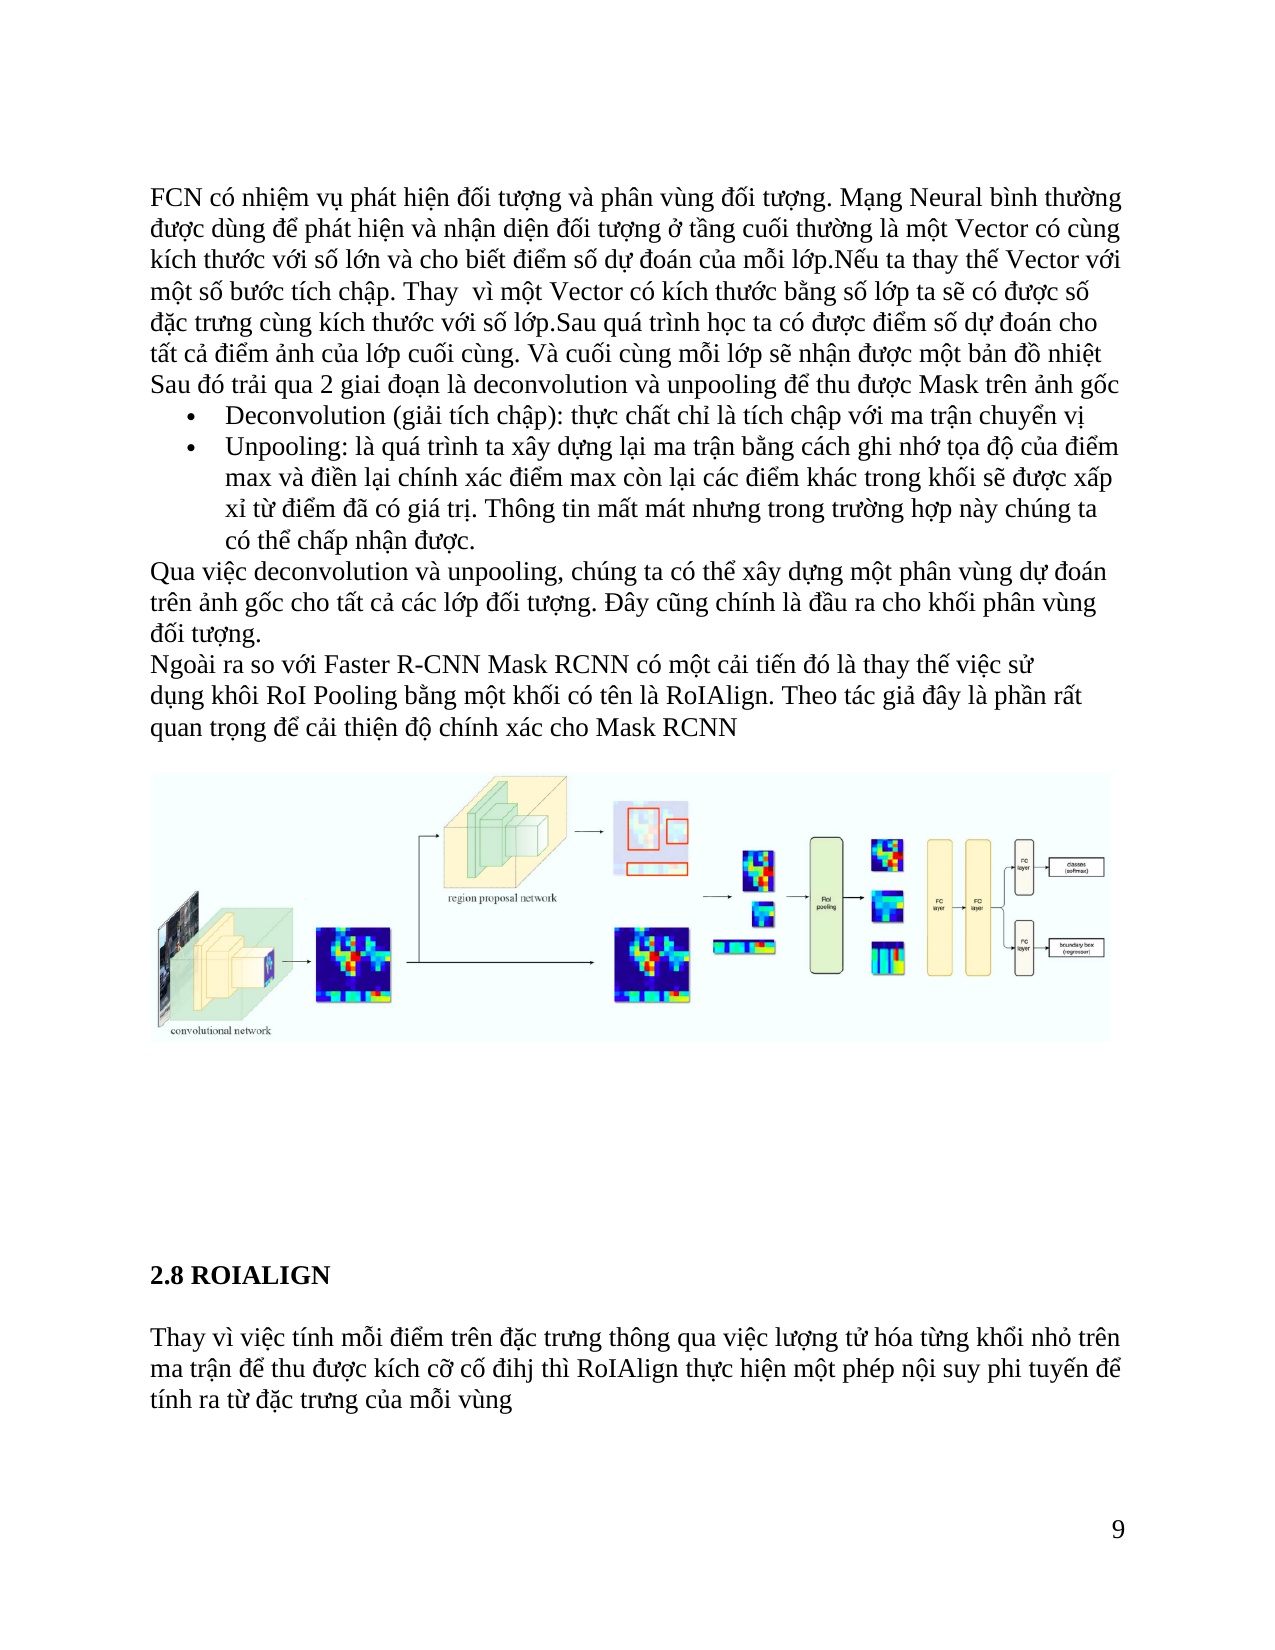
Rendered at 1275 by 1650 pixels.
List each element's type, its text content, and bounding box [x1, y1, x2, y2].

text tính ra từ đặc trưng của mỗi vùng [150, 1383, 1125, 1414]
text ma trận để thu được kích cỡ cố đihj thì RoIAlign thực hiện một phép nội suy phi tuyến để [150, 1352, 1125, 1383]
text Thay vì việc tính mỗi điểm trên đặc trưng thông qua việc lượng tử hóa từng khổi nhỏ trên [150, 1321, 1125, 1352]
text trên ảnh gốc cho tất cả các lớp đối tượng. Đây cũng chính là đầu ra cho khối phân vùng đối tượng. [150, 586, 1125, 648]
subtitle 2.8 ROIALIGN [150, 1259, 1125, 1290]
text Ngoài ra so với Faster R-CNN Mask RCNN có một cải tiến đó là thay thế việc sử [150, 648, 1125, 679]
list Unpooling: là quá trình ta xây dựng lại ma trận bằng cách ghi nhớ tọa độ của điểm max và điền lại chính xác điểm max còn lại các điểm khác trong khối sẽ được xấp xỉ từ điểm đã có giá trị. Thông tin mất mát nhưng trong trường hợp này chúng ta có thể chấp nhận được. [187, 430, 1125, 555]
text FCN có nhiệm vụ phát hiện đối tượng và phân vùng đối tượng. Mạng Neural bình thường được dùng để phát hiện và nhận diện đối tượng ở tầng cuối thường là một Vector có cùng kích thước với số lớn và cho biết điểm số dự đoán của mỗi lớp.Nếu ta thay thế Vector với một số bước tích chập. Thay vì một Vector có kích thước bằng số lớp ta sẽ có được số đặc trưng cùng kích thước với số lớp.Sau quá trình học ta có được điểm số dự đoán cho tất cả điểm ảnh của lớp cuối cùng. Và cuối cùng mỗi lớp sẽ nhận được một bản đồ nhiệt [150, 181, 1125, 368]
list Deconvolution (giải tích chập): thực chất chỉ là tích chập với ma trận chuyển vị [187, 399, 1125, 430]
text dụng khôi RoI Pooling bằng một khối có tên là RoIAlign. Theo tác giả đây là phần rất quan trọng để cải thiện độ chính xác cho Mask RCNN [150, 679, 1125, 742]
picture [150, 772, 1124, 1051]
text Qua việc deconvolution và unpooling, chúng ta có thể xây dựng một phân vùng dự đoán [150, 555, 1125, 586]
text Sau đó trải qua 2 giai đoạn là deconvolution và unpooling để thu được Mask trên ảnh gốc [150, 368, 1125, 399]
